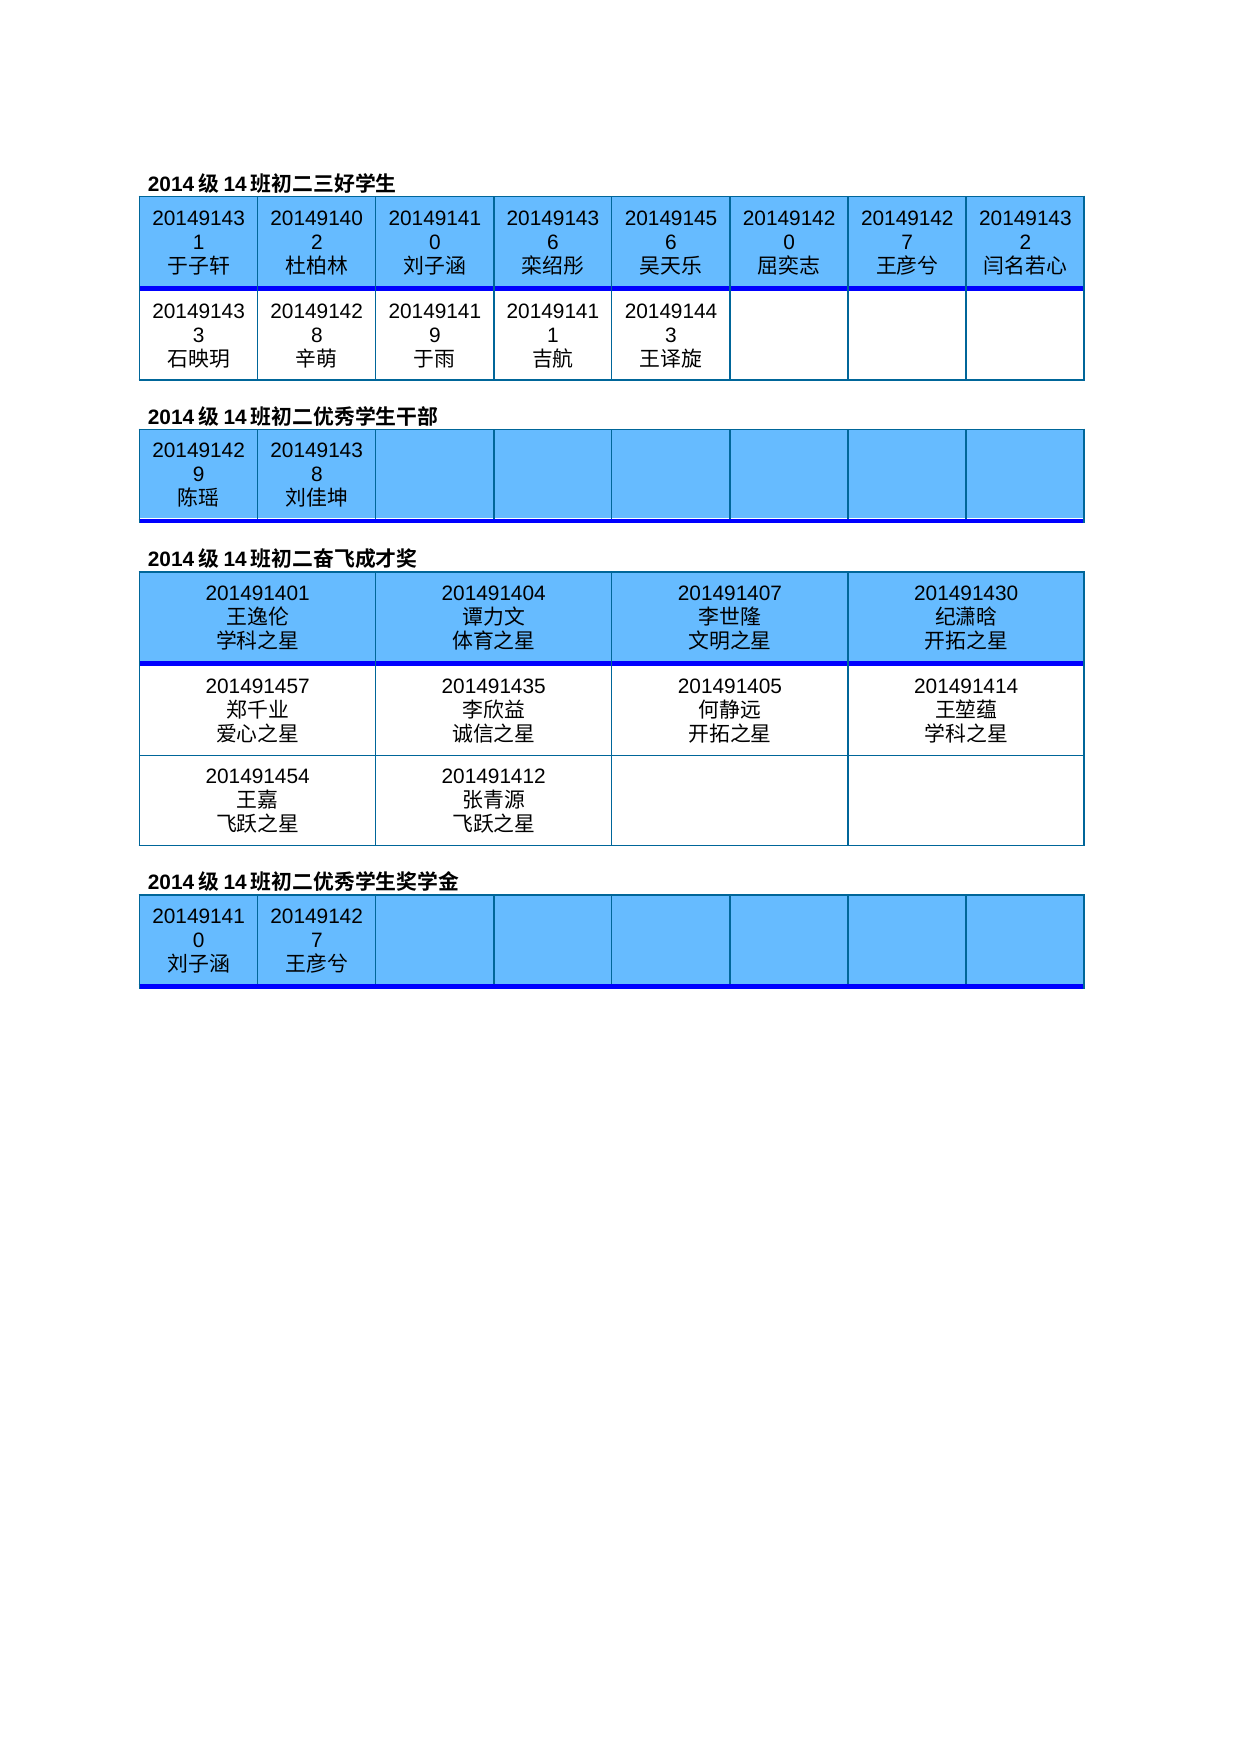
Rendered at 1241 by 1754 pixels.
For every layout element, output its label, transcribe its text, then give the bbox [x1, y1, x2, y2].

table_header 201491407 李世隆 文明之星 [612, 573, 847, 661]
text 2014级14班初二优秀学生干部 [148, 404, 1092, 428]
table_header [731, 896, 847, 984]
table_header [495, 430, 611, 518]
table_cell [731, 291, 847, 379]
table_cell 201491405 何静远 开拓之星 [612, 666, 847, 754]
table_cell [849, 291, 965, 379]
table_header 201491431 于子轩 [140, 197, 257, 286]
table_cell 201491428 辛萌 [258, 291, 375, 379]
table_cell [612, 756, 847, 844]
table_header 201491429 陈瑶 [140, 430, 257, 518]
table_header 201491436 栾绍彤 [495, 197, 611, 286]
table_header [849, 896, 965, 984]
table_header [376, 896, 493, 984]
text 2014级14班初二三好学生 [148, 172, 1092, 196]
table_header 201491456 吴天乐 [612, 197, 729, 286]
table_header 201491410 刘子涵 [140, 896, 257, 984]
table_cell 201491414 王堃蕴 学科之星 [849, 666, 1083, 754]
table_cell 201491435 李欣益 诚信之星 [376, 666, 611, 754]
table_header [376, 430, 493, 518]
table_cell 201491443 王译旋 [612, 291, 729, 379]
table_header 201491438 刘佳坤 [258, 430, 375, 518]
table_header [612, 430, 729, 518]
table_header [849, 430, 965, 518]
text 2014级14班初二优秀学生奖学金 [148, 870, 1092, 894]
table_header [495, 896, 611, 984]
table_header [612, 896, 729, 984]
table_cell [967, 291, 1083, 379]
table_header 201491401 王逸伦 学科之星 [140, 573, 375, 661]
table_cell 201491457 郑千业 爱心之星 [140, 666, 375, 754]
table_cell 201491454 王嘉 飞跃之星 [140, 756, 375, 844]
table_header [967, 896, 1083, 984]
table_header [967, 430, 1083, 518]
table_header [731, 430, 847, 518]
table_header 201491430 纪潇晗 开拓之星 [849, 573, 1083, 661]
table_header 201491427 王彦兮 [258, 896, 375, 984]
table_header 201491432 闫名若心 [967, 197, 1083, 286]
table_cell 201491419 于雨 [376, 291, 493, 379]
table_cell [849, 756, 1083, 844]
table_header 201491410 刘子涵 [376, 197, 493, 286]
table_header 201491420 屈奕志 [731, 197, 847, 286]
table_header 201491404 谭力文 体育之星 [376, 573, 611, 661]
table_header 201491427 王彦兮 [849, 197, 965, 286]
table_cell 201491412 张青源 飞跃之星 [376, 756, 611, 844]
table_cell 201491411 吉航 [495, 291, 611, 379]
table_header 201491402 杜柏林 [258, 197, 375, 286]
text 2014级14班初二奋飞成才奖 [148, 547, 1092, 571]
table_cell 201491433 石映玥 [140, 291, 257, 379]
